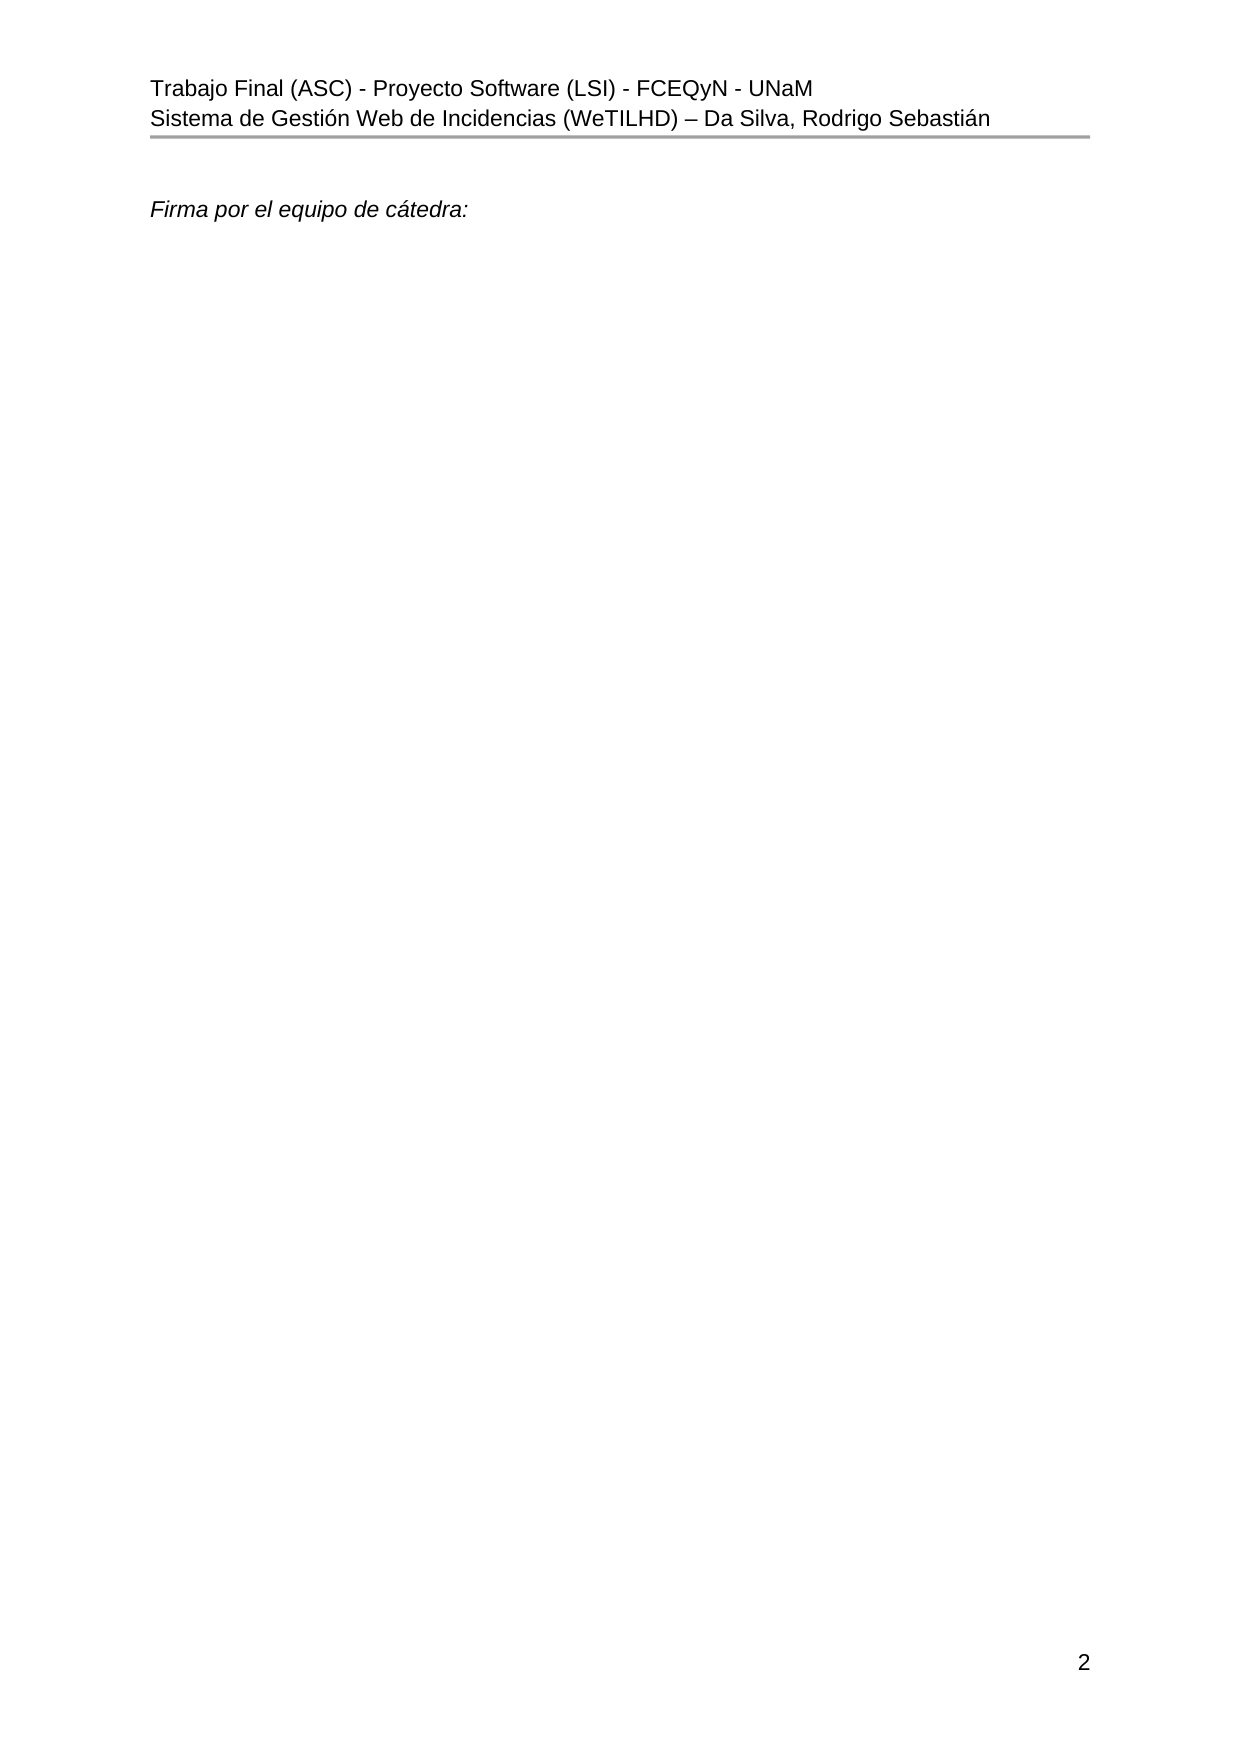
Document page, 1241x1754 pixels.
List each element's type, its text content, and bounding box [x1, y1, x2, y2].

text Firma por el equipo de cátedra: [150, 196, 1090, 222]
